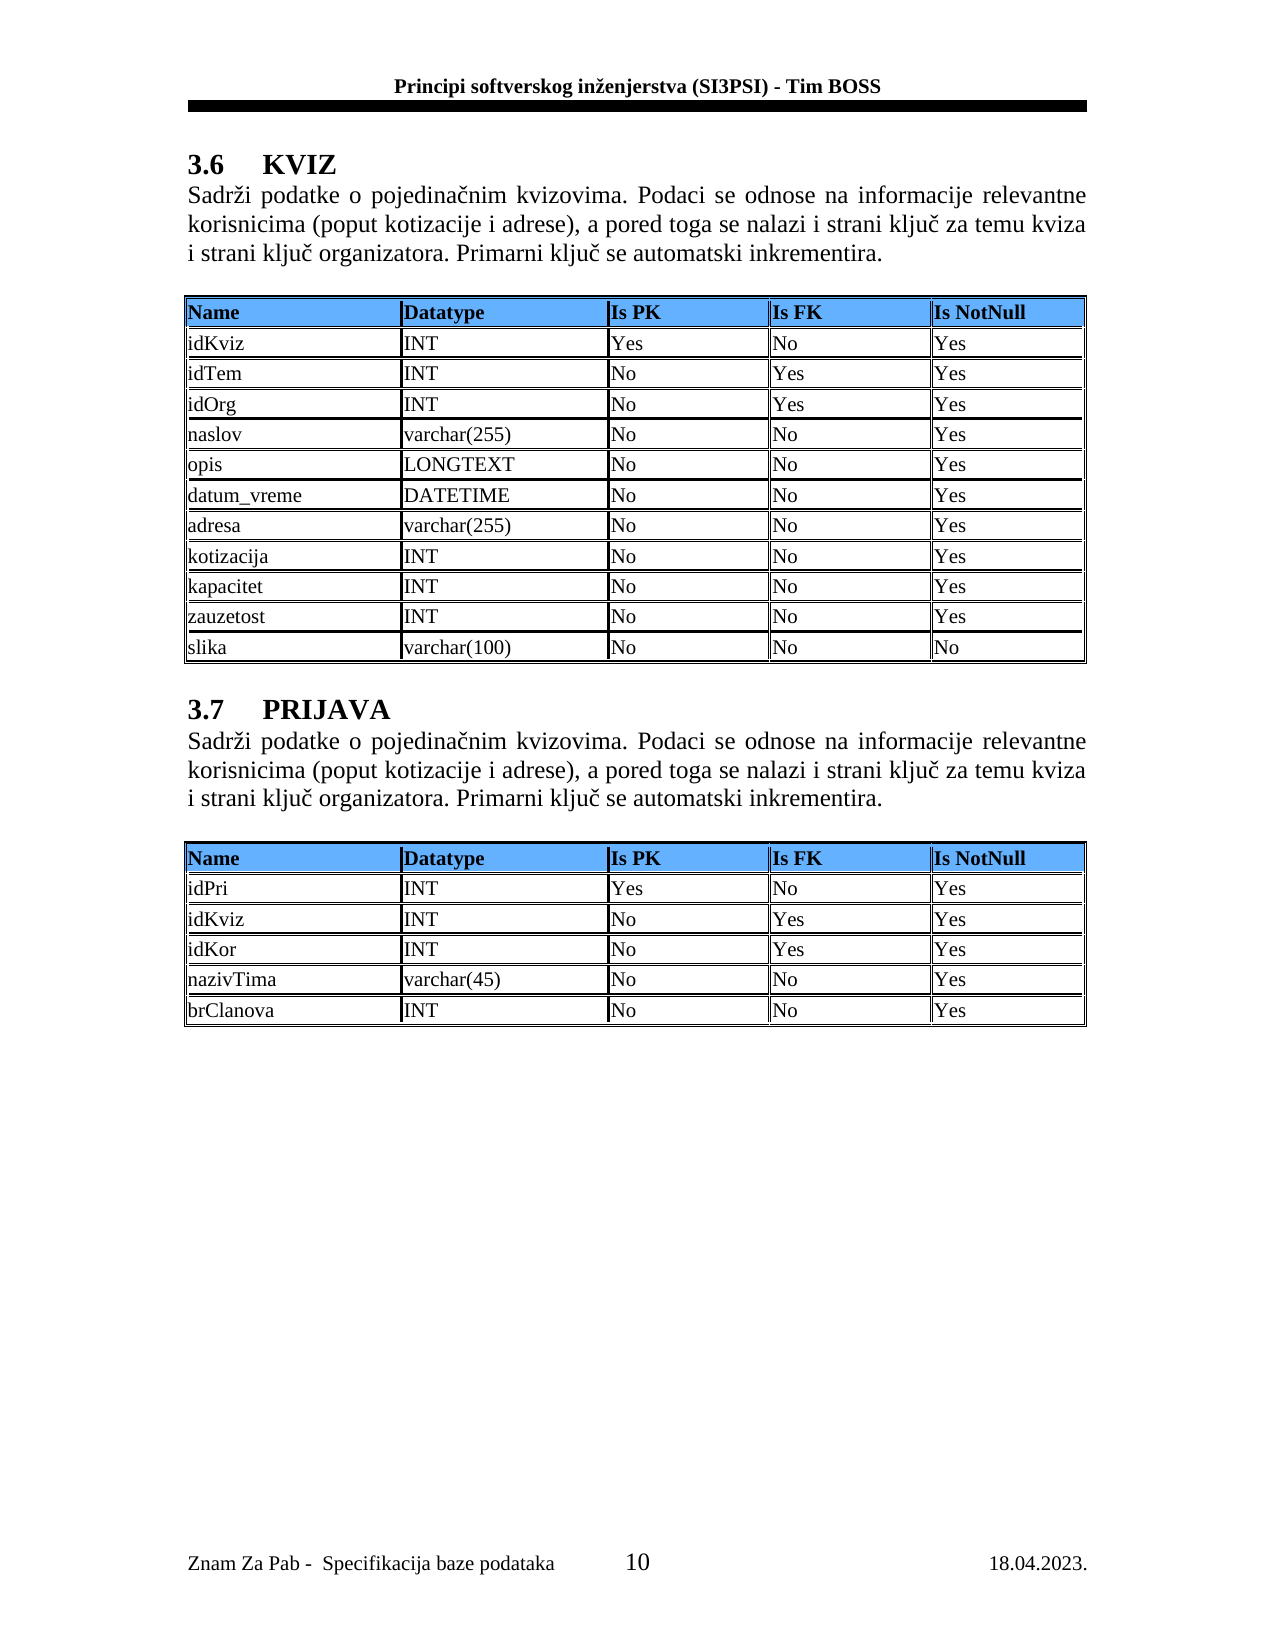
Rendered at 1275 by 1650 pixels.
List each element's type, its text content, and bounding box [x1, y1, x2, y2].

table_cell idTem [187, 356, 400, 387]
table_cell INT [403, 329, 607, 356]
table_cell No [610, 936, 768, 963]
table_cell Yes [933, 932, 1084, 963]
table_cell No [771, 875, 930, 902]
table_cell Yes [931, 326, 1085, 356]
table_cell Yes [771, 905, 930, 932]
table_cell No [770, 633, 931, 660]
table_cell INT [403, 905, 607, 932]
table_cell zauzetost [187, 600, 400, 630]
table_cell kapacitet [187, 569, 400, 599]
table_cell slika [187, 630, 401, 660]
table_cell No [771, 512, 930, 539]
table_cell No [610, 481, 768, 508]
text Sadrži podatke o pojedinačnim kvizovima. Podaci se odnose na informacije relevantne korisnicima (poput kotizacije i adrese), a pored toga se nalazi i strani ključ za temu kviza i strani ključ organizatora. Primarni ključ se automatski inkrementira. [187, 726, 1087, 812]
table_cell varchar(255) [403, 512, 607, 539]
table_header Is NotNull [931, 299, 1084, 326]
table_cell No [610, 966, 768, 993]
table_cell No [610, 603, 768, 630]
table_cell idKviz [185, 902, 401, 932]
table_header Is PK [608, 299, 770, 326]
table_header Name [187, 299, 401, 326]
table_cell Yes [771, 936, 930, 963]
table_cell Yes [933, 569, 1084, 599]
table_cell No [610, 542, 768, 569]
table_cell varchar(45) [403, 966, 607, 993]
table_cell idOrg [185, 387, 401, 417]
table_cell INT [403, 603, 607, 630]
table_cell opis [187, 448, 400, 478]
table_cell idKviz [185, 326, 401, 356]
table_cell No [771, 481, 930, 508]
table_cell Yes [933, 478, 1085, 508]
text Sadrži podatke o pojedinačnim kvizovima. Podaci se odnose na informacije relevantne korisnicima (poput kotizacije i adrese), a pored toga se nalazi i strani ključ za temu kviza i strani ključ organizatora. Primarni ključ se automatski inkrementira. [187, 180, 1087, 267]
table_cell No [610, 451, 768, 478]
table_cell INT [403, 936, 607, 963]
table_cell Yes [610, 329, 768, 356]
table_cell INT [403, 542, 607, 569]
table_cell brClanova [187, 993, 401, 1023]
table_cell Yes [931, 539, 1085, 569]
table_cell Yes [933, 417, 1084, 447]
table_cell No [608, 997, 770, 1023]
table_cell kotizacija [185, 539, 401, 569]
table_cell No [610, 420, 768, 447]
table_cell No [610, 512, 768, 539]
table_cell Yes [931, 993, 1084, 1023]
table_cell INT [403, 573, 607, 599]
table_cell No [931, 630, 1084, 660]
table_cell INT [403, 390, 607, 417]
table_cell Yes [931, 963, 1085, 993]
table_cell No [771, 329, 930, 356]
table_cell varchar(100) [401, 633, 608, 660]
table_cell Yes [771, 360, 930, 387]
table_header Name [187, 844, 401, 871]
table_cell varchar(255) [403, 420, 607, 447]
table_cell No [608, 633, 770, 660]
table_header Datatype [401, 844, 608, 871]
table_header Is NotNull [931, 844, 1084, 871]
table_header Datatype [401, 299, 608, 326]
table_header Is PK [608, 844, 770, 871]
table_cell No [610, 573, 768, 599]
table_cell LONGTEXT [403, 451, 607, 478]
table_cell INT [401, 997, 608, 1023]
table_cell No [771, 966, 930, 993]
table_cell Yes [933, 508, 1084, 539]
table_cell INT [403, 360, 607, 387]
table_header Is FK [770, 299, 931, 326]
table_cell Yes [933, 356, 1084, 387]
table_cell Yes [771, 390, 930, 417]
table_cell datum_vreme [185, 478, 400, 508]
table_cell Yes [610, 875, 768, 902]
table_cell No [771, 451, 930, 478]
table_cell nazivTima [185, 963, 401, 993]
table_cell No [771, 420, 930, 447]
table_cell Yes [931, 387, 1085, 417]
table_cell naslov [187, 417, 400, 447]
table_cell No [771, 573, 930, 599]
table_cell idKor [187, 932, 400, 963]
table_cell Yes [933, 871, 1084, 902]
table_cell No [771, 603, 930, 630]
table_cell No [770, 997, 931, 1023]
table_header Is FK [770, 844, 931, 871]
table_cell No [610, 360, 768, 387]
subtitle KVIZ [187, 147, 1087, 180]
table_cell DATETIME [403, 481, 607, 508]
table_cell INT [403, 875, 607, 902]
table_cell idPri [187, 871, 400, 902]
table_cell Yes [933, 600, 1084, 630]
table_cell adresa [187, 508, 400, 539]
table_cell Yes [933, 448, 1084, 478]
subtitle PRIJAVA [187, 692, 1087, 726]
table_cell No [610, 905, 768, 932]
table_cell Yes [931, 902, 1085, 932]
table_cell No [610, 390, 768, 417]
table_cell No [771, 542, 930, 569]
